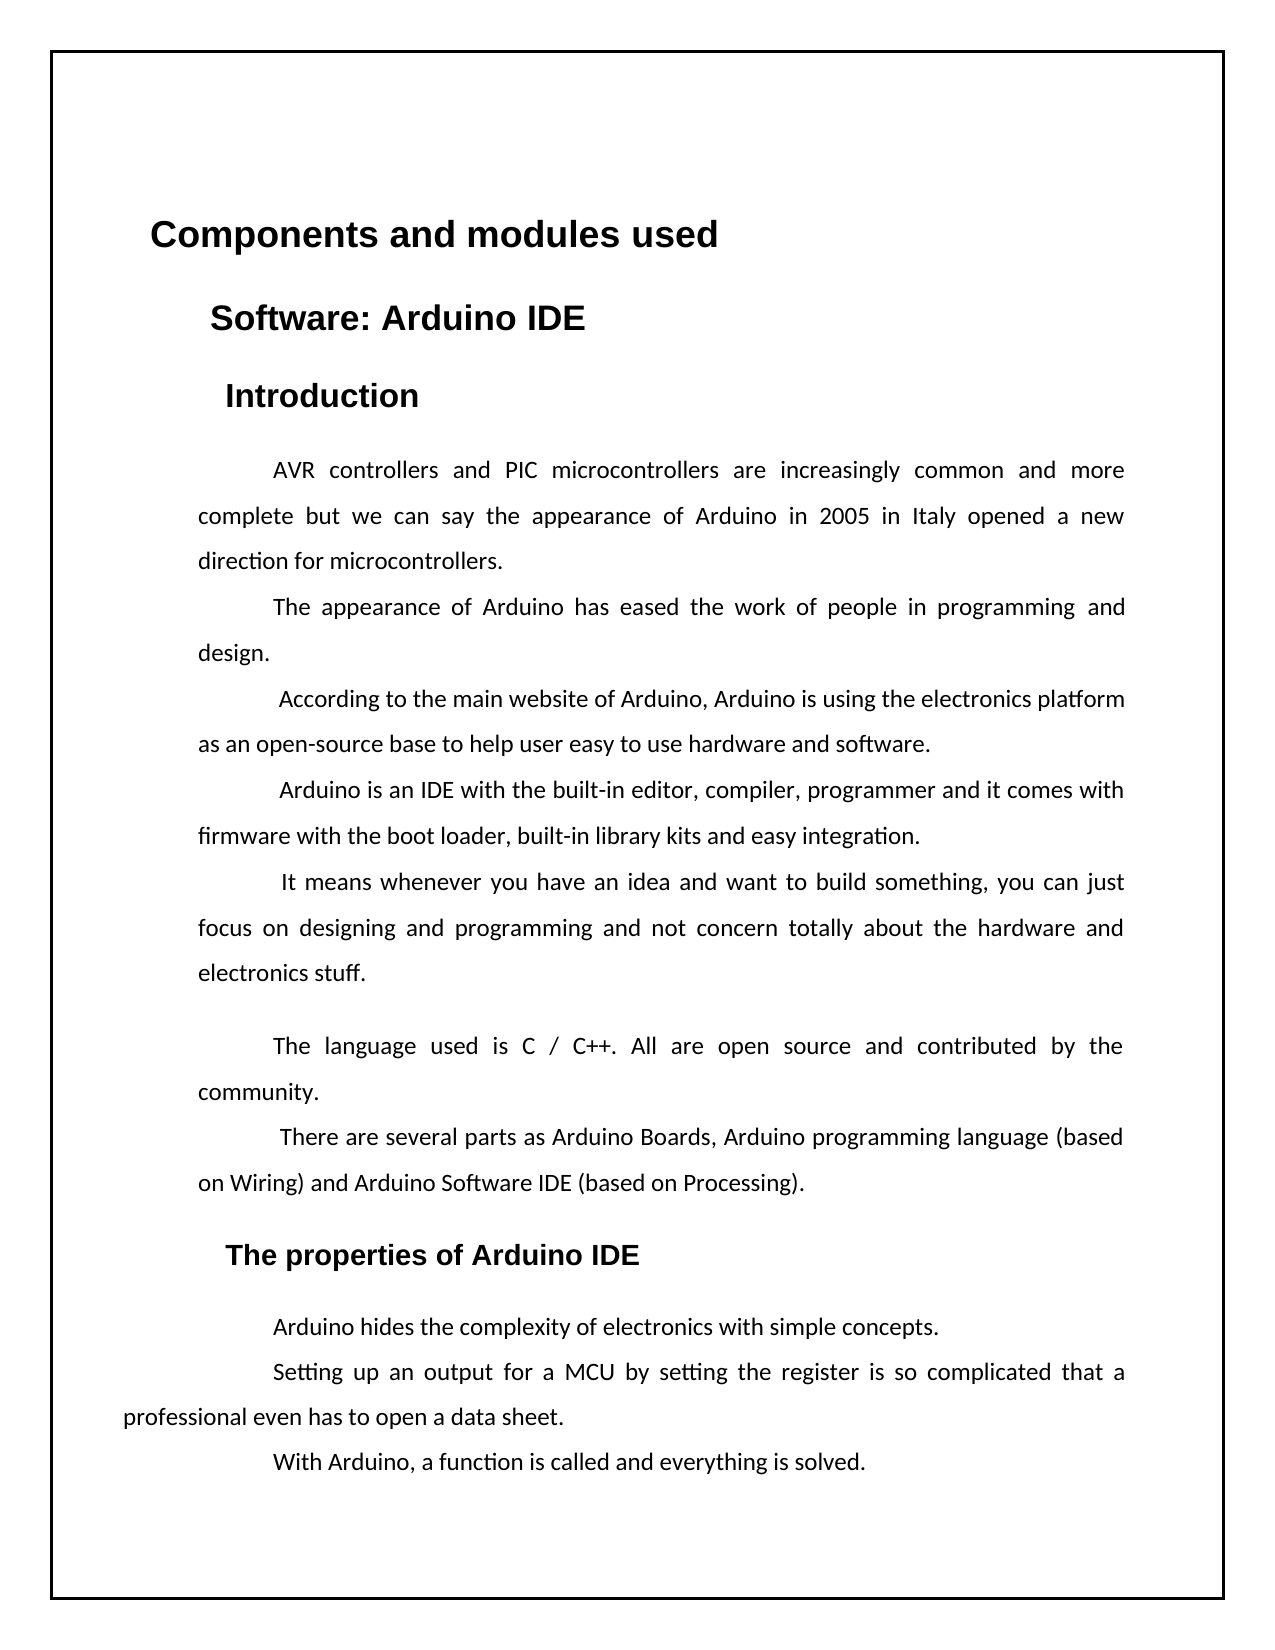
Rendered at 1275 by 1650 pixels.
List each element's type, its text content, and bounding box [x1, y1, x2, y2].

text Arduino hides the complexity of electronics with simple concepts. [123, 1311, 1125, 1341]
text The language used is C / C++. All are open source and contributed by the community. [198, 1030, 1125, 1106]
text Arduino is an IDE with the built-in editor, compiler, programmer and it comes with firmware with the boot loader, built-in library kits and easy integration. [198, 774, 1126, 851]
text There are several parts as Arduino Boards, Arduino programming language (based on Wiring) and Arduino Software IDE (based on Processing). [198, 1121, 1125, 1198]
subtitle Components and modules used [150, 212, 1154, 255]
text Setting up an output for a MCU by setting the register is so complicated that a professional even has to open a data sheet. [123, 1356, 1125, 1432]
text AVR controllers and PIC microcontrollers are increasingly common and more complete but we can say the appearance of Arduino in 2005 in Italy opened a new direction for microcontrollers. [198, 454, 1126, 576]
text It means whenever you have an idea and want to build something, you can just focus on designing and programming and not concern totally about the hardware and electronics stuff. [198, 866, 1126, 988]
subtitle Introduction [165, 376, 1154, 415]
text With Arduino, a function is called and everything is solved. [123, 1446, 1125, 1477]
subtitle Software: Arduino IDE [150, 297, 1154, 338]
subtitle The properties of Arduino IDE [165, 1238, 1154, 1271]
text The appearance of Arduino has eased the work of people in programming and design. [198, 591, 1126, 668]
text According to the main website of Arduino, Arduino is using the electronics platform as an open-source base to help user easy to use hardware and software. [198, 683, 1126, 759]
